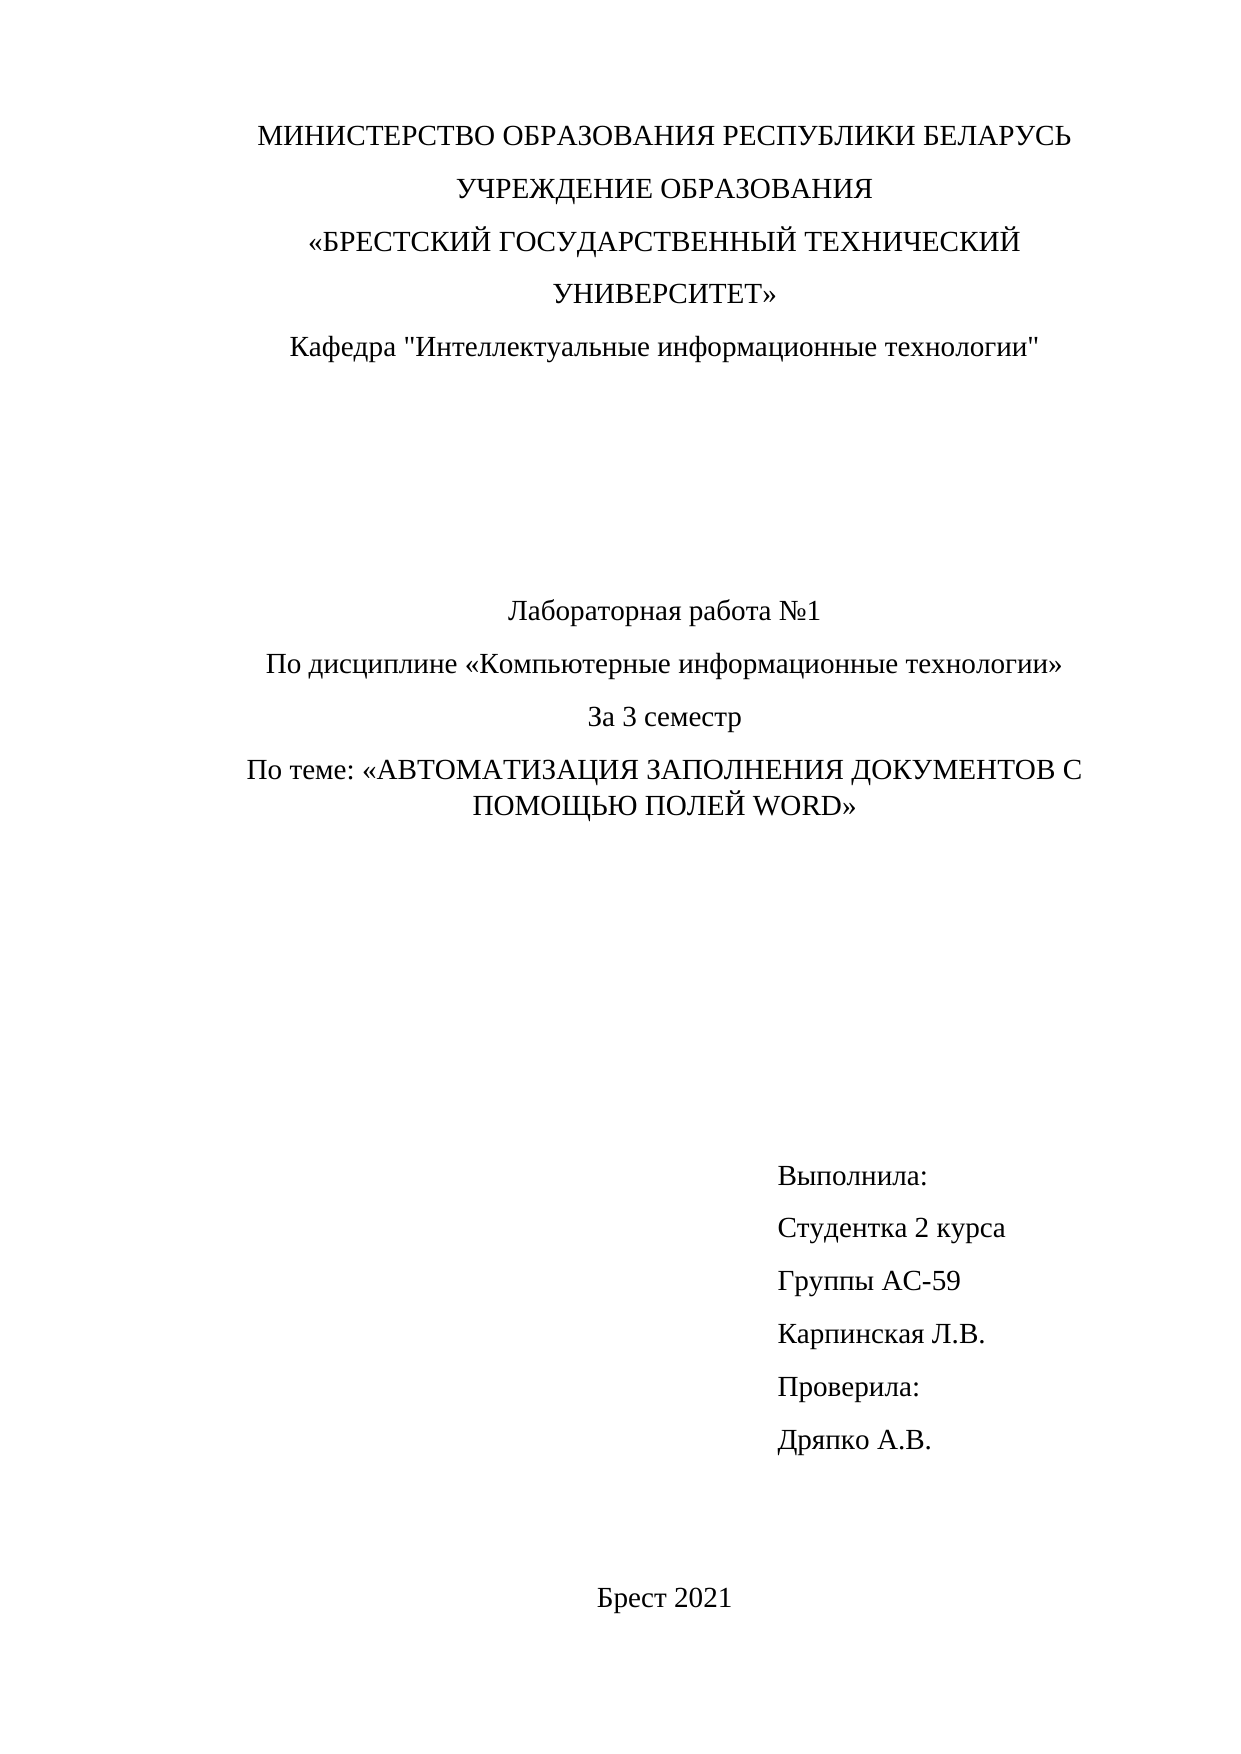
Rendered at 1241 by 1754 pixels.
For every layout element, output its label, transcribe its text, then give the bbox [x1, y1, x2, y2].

text УЧРЕЖДЕНИЕ ОБРАЗОВАНИЯ [177, 171, 1152, 204]
text Выполнила: [777, 1158, 1152, 1191]
text Карпинская Л.В. [777, 1316, 1152, 1350]
text Брест 2021 [177, 1580, 1152, 1614]
text Студентка 2 курса [777, 1211, 1152, 1244]
text Группы АС-59 [777, 1263, 1152, 1297]
text Кафедра "Интеллектуальные информационные технологии" [177, 329, 1152, 363]
text Проверила: [777, 1369, 1152, 1402]
text «БРЕСТСКИЙ ГОСУДАРСТВЕННЫЙ ТЕХНИЧЕСКИЙ [177, 224, 1152, 257]
text УНИВЕРСИТЕТ» [177, 277, 1152, 310]
text Дряпко А.В. [777, 1422, 1152, 1455]
text МИНИСТЕРСТВО ОБРАЗОВАНИЯ РЕСПУБЛИКИ БЕЛАРУСЬ [177, 118, 1152, 152]
text По теме: «АВТОМАТИЗАЦИЯ ЗАПОЛНЕНИЯ ДОКУМЕНТОВ С ПОМОЩЬЮ ПОЛЕЙ WORD» [177, 752, 1152, 822]
text По дисциплине «Компьютерные информационные технологии» [177, 646, 1152, 680]
text За 3 семестр [177, 699, 1152, 733]
text Лабораторная работа №1 [177, 593, 1152, 627]
